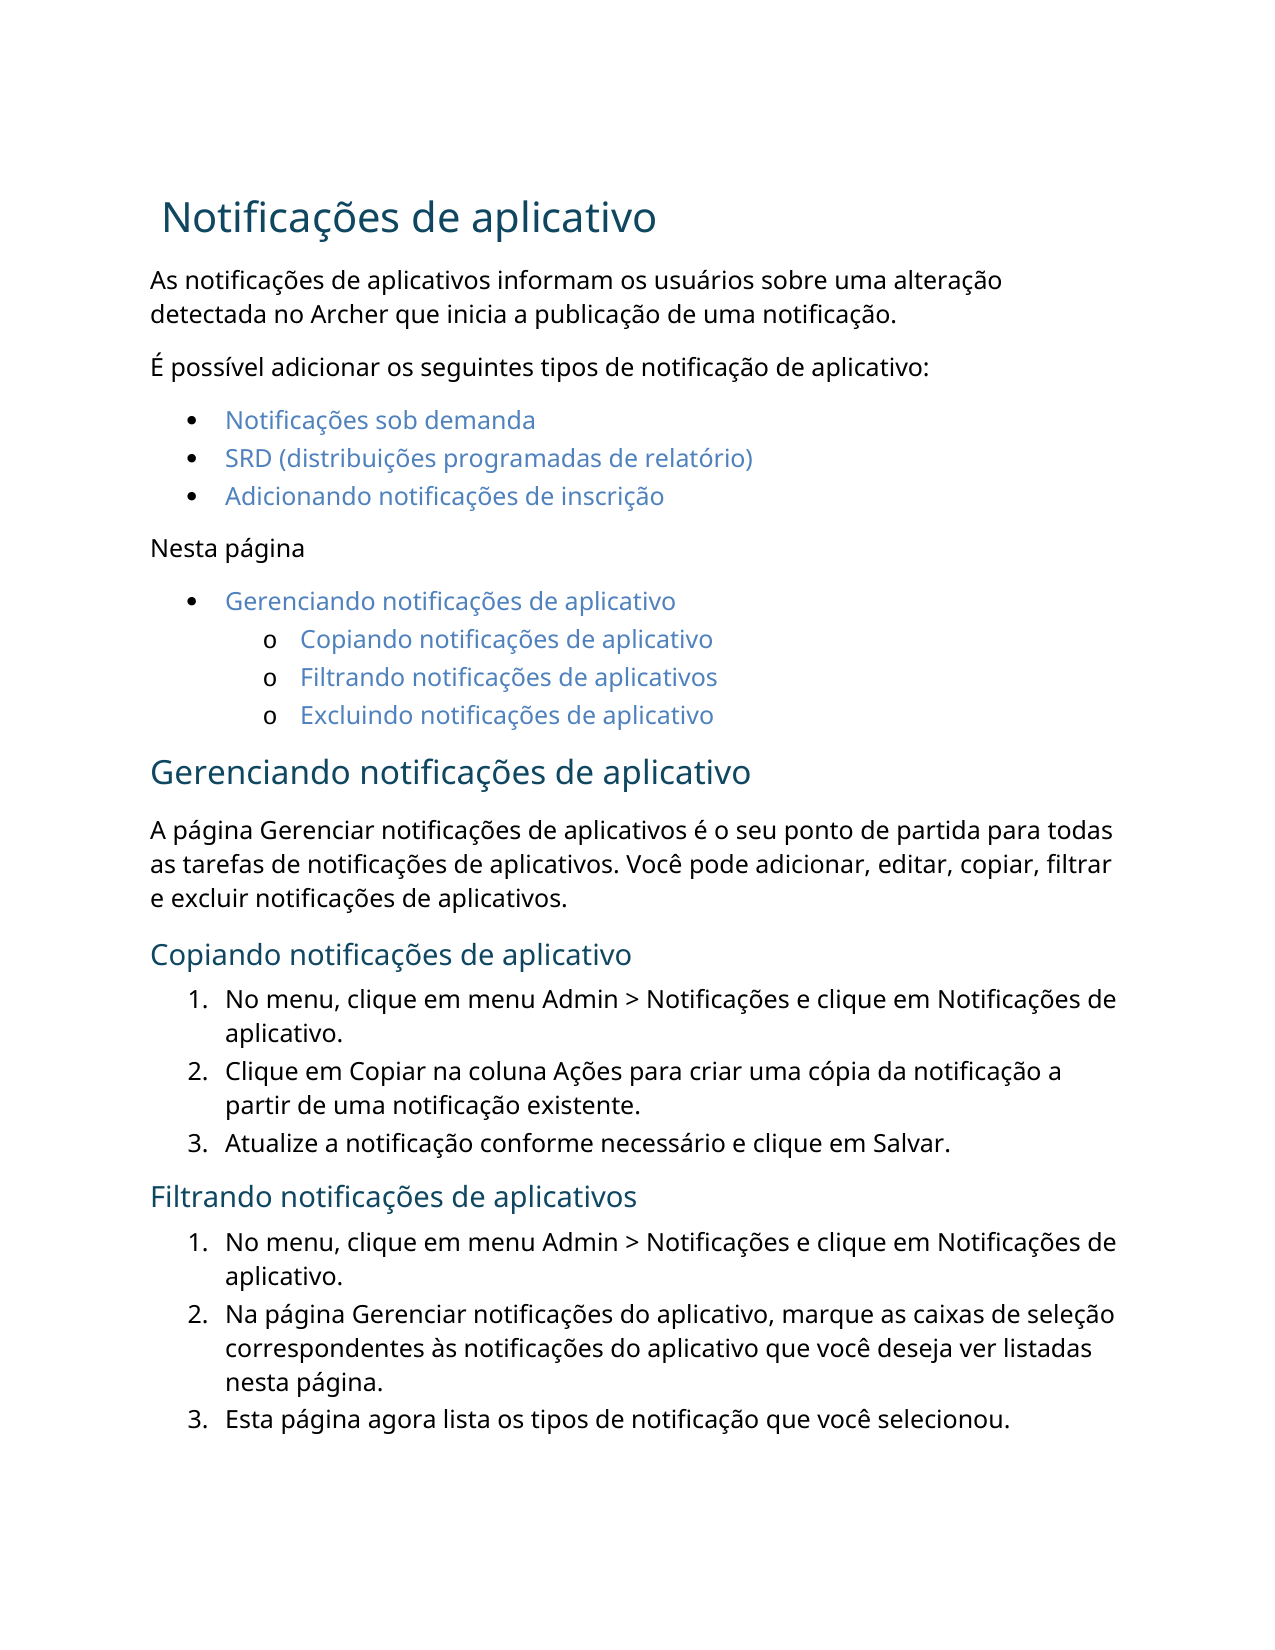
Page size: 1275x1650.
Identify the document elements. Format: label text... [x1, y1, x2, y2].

list Notificações sob demanda [187, 403, 1125, 437]
subtitle Notificações de aplicativo [150, 187, 1125, 244]
text As notificações de aplicativos informam os usuários sobre uma alteração detectada no Archer que inicia a publicação de uma notificação. [150, 263, 1125, 331]
list Esta página agora lista os tipos de notificação que você selecionou. [187, 1402, 1125, 1436]
list SRD (distribuições programadas de relatório) [187, 441, 1125, 474]
text Nesta página [150, 531, 1125, 565]
list Excluindo notificações de aplicativo [262, 698, 1125, 732]
list Copiando notificações de aplicativo [262, 622, 1125, 656]
subtitle Gerenciando notificações de aplicativo [150, 749, 1125, 794]
list No menu, clique em menu Admin > Notificações e clique em Notificações de aplicativo. [187, 1224, 1125, 1292]
text A página Gerenciar notificações de aplicativos é o seu ponto de partida para todas as tarefas de notificações de aplicativos. Você pode adicionar, editar, copiar, filtrar e excluir notificações de aplicativos. [150, 813, 1125, 915]
list Clique em Copiar na coluna Ações para criar uma cópia da notificação a partir de uma notificação existente. [187, 1054, 1125, 1122]
list Filtrando notificações de aplicativos [262, 660, 1125, 694]
subtitle Copiando notificações de aplicativo [150, 934, 1125, 973]
subtitle Filtrando notificações de aplicativos [150, 1176, 1125, 1216]
text É possível adicionar os seguintes tipos de notificação de aplicativo: [150, 350, 1125, 384]
list Adicionando notificações de inscrição [187, 478, 1125, 512]
list Gerenciando notificações de aplicativo [187, 584, 1125, 618]
list Atualize a notificação conforme necessário e clique em Salvar. [187, 1126, 1125, 1160]
list No menu, clique em menu Admin > Notificações e clique em Notificações de aplicativo. [187, 982, 1125, 1050]
list Na página Gerenciar notificações do aplicativo, marque as caixas de seleção correspondentes às notificações do aplicativo que você deseja ver listadas nesta página. [187, 1296, 1125, 1398]
